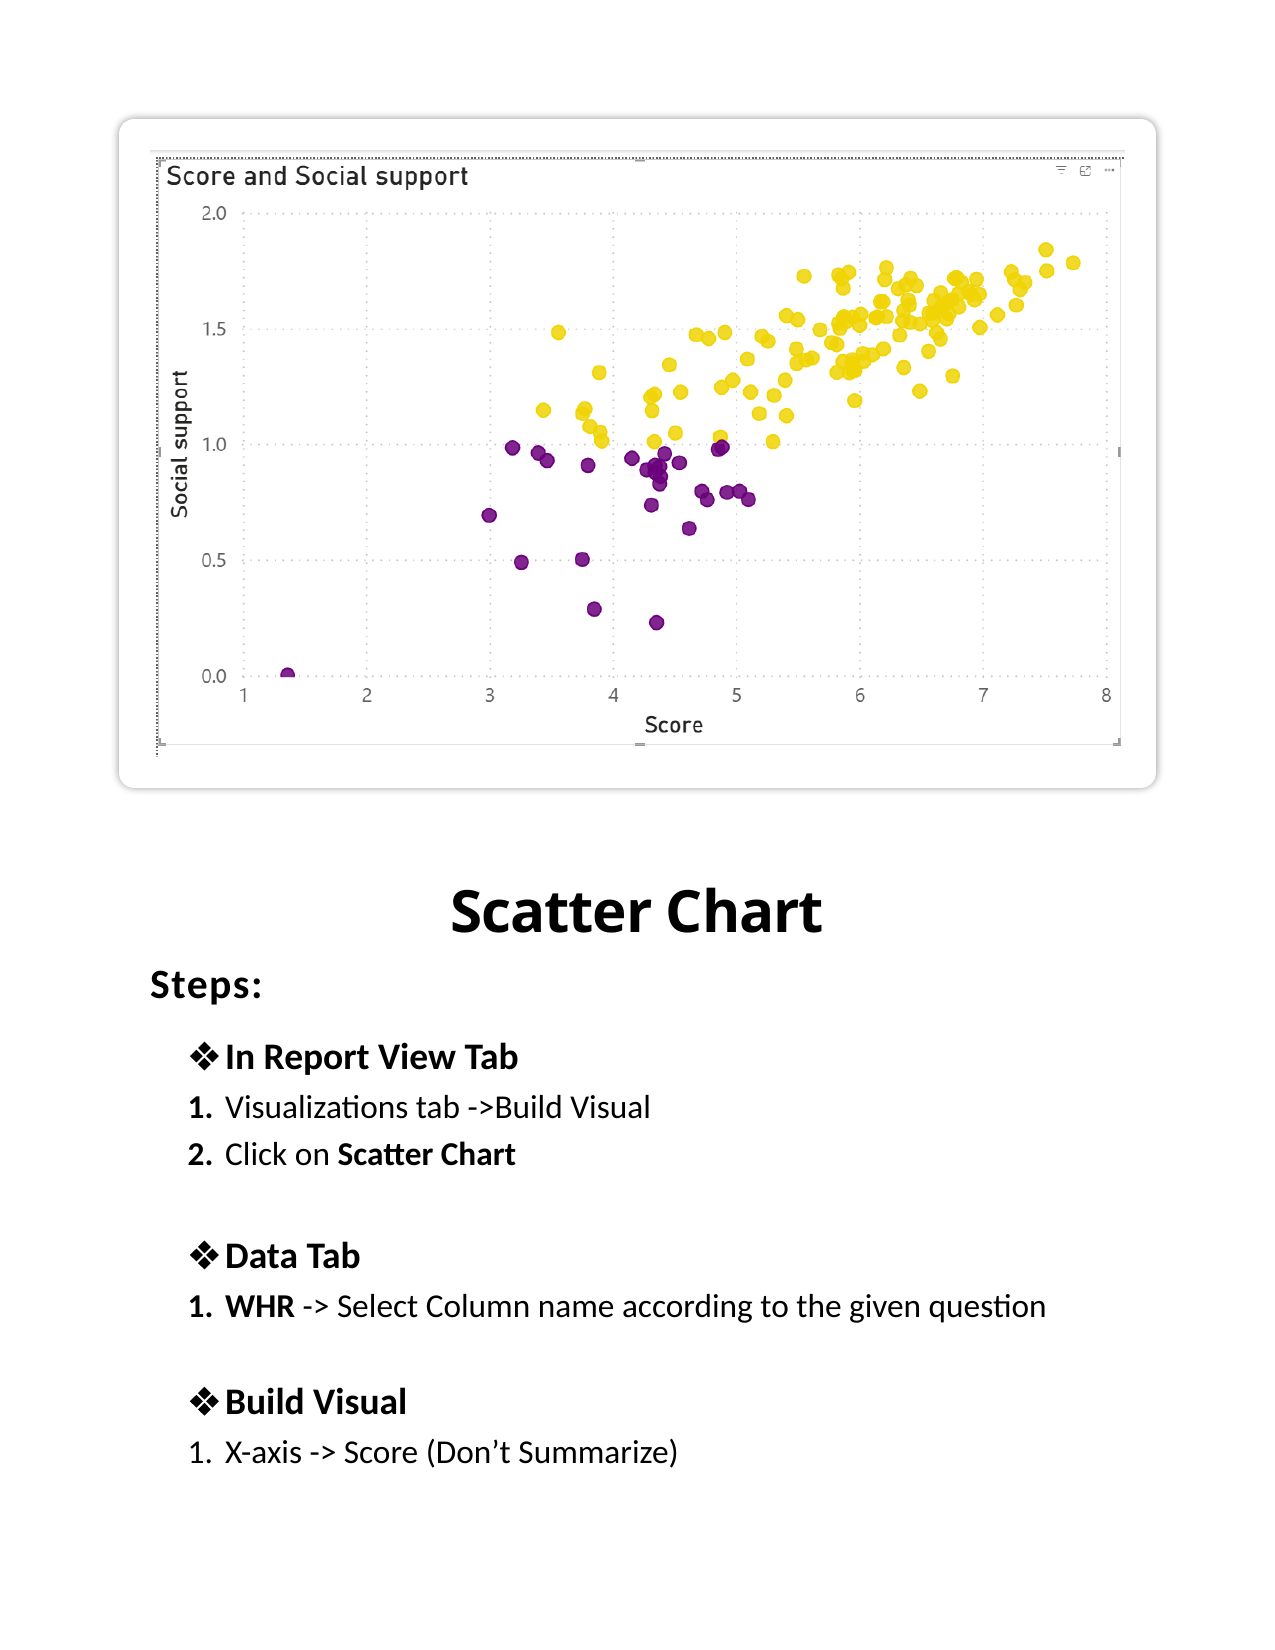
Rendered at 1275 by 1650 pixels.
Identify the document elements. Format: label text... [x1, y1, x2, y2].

list Build Visual [187, 1378, 1125, 1424]
subtitle Steps: [150, 958, 1125, 1009]
list Click on Scatter Chart [187, 1132, 1125, 1173]
title Scatter Chart [150, 870, 1125, 949]
picture [150, 150, 1125, 757]
list In Report View Tab [187, 1033, 1125, 1079]
list Data Tab [187, 1232, 1125, 1278]
list WHR -> Select Column name according to the given question [187, 1285, 1125, 1325]
list Visualizations tab ->Build Visual [187, 1086, 1125, 1126]
list X-axis -> Score (Don’t Summarize) [187, 1431, 1125, 1472]
